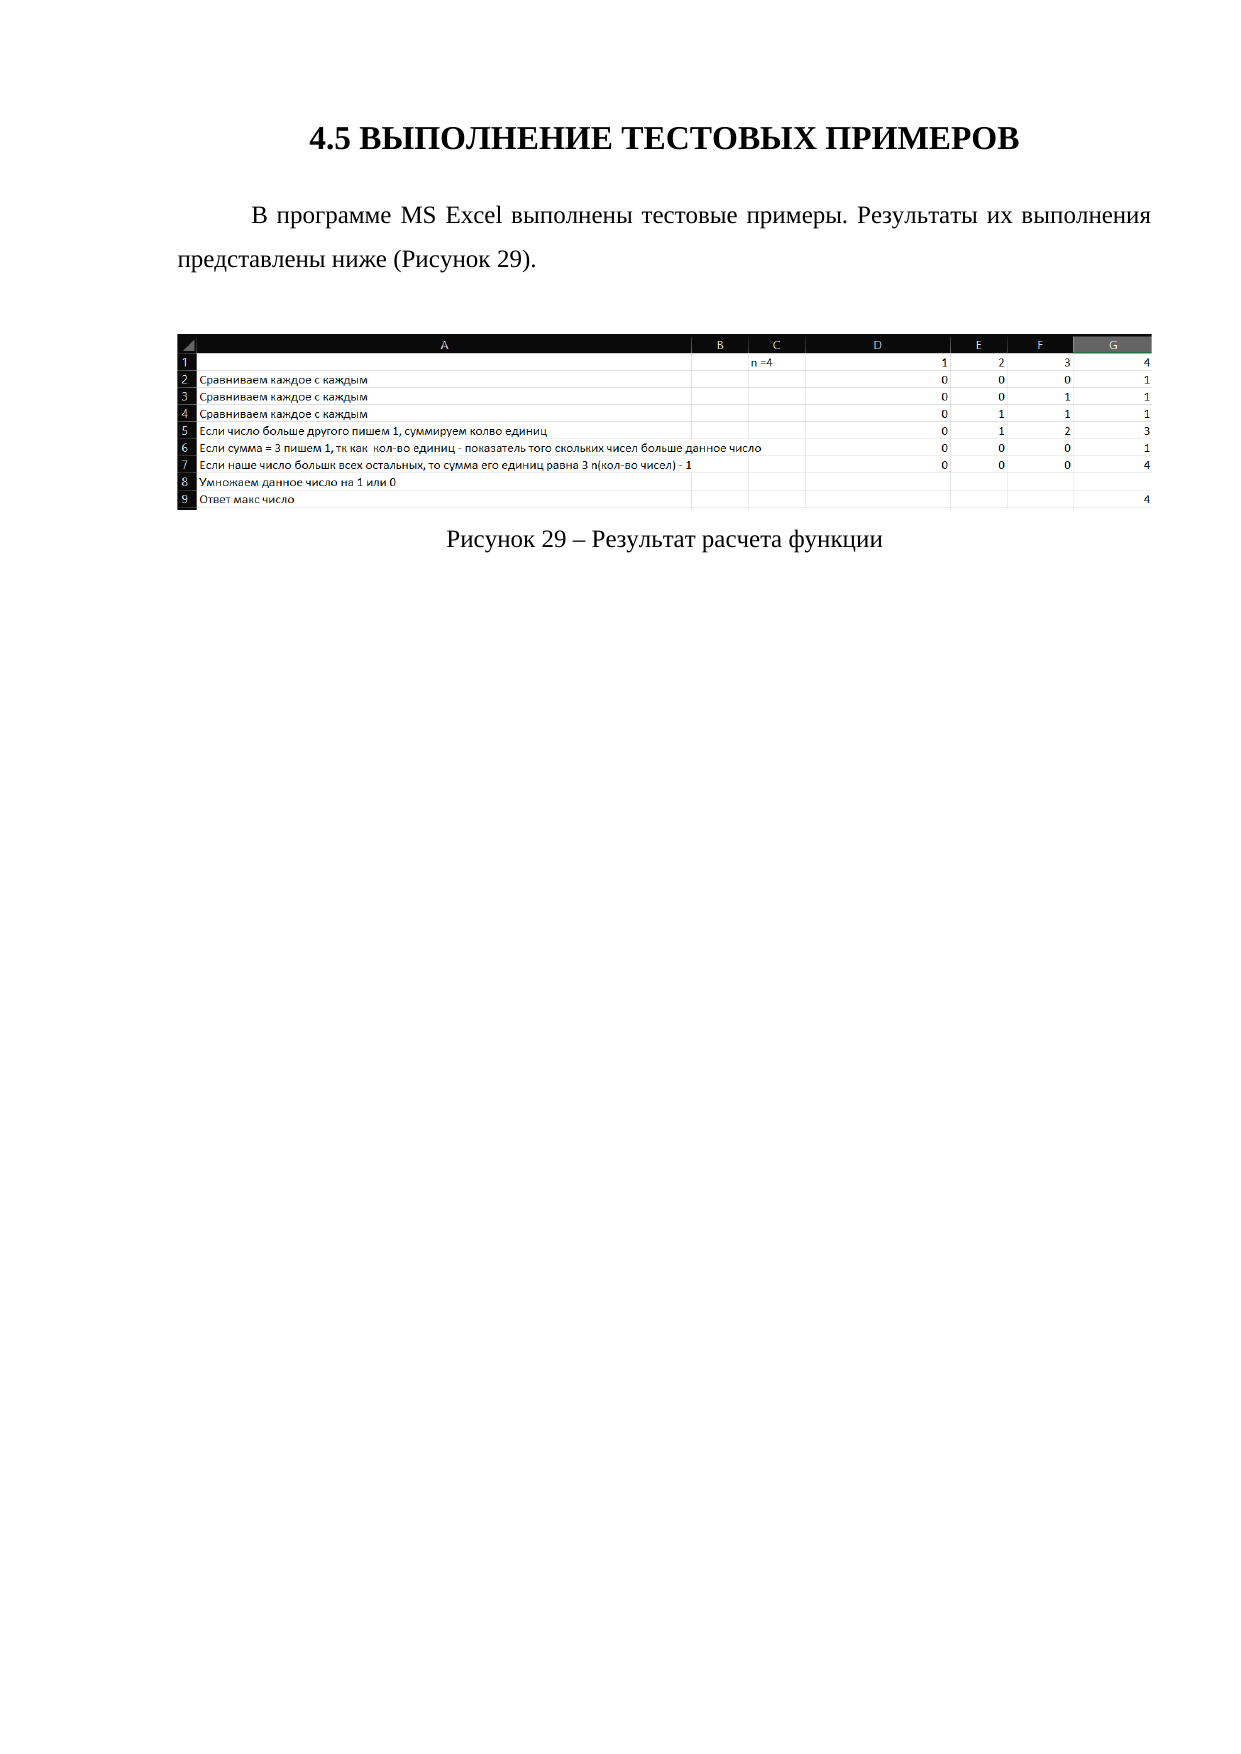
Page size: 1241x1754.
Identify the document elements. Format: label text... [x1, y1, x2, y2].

picture [177, 334, 1152, 510]
text 4.5 Выполнение тестовых примеров [177, 118, 1152, 156]
text В программе MS Excel выполнены тестовые примеры. Результаты их выполнения представлены ниже (Рисунок 29). [177, 201, 1152, 272]
text Рисунок 29 – Результат расчета функции [177, 524, 1152, 553]
